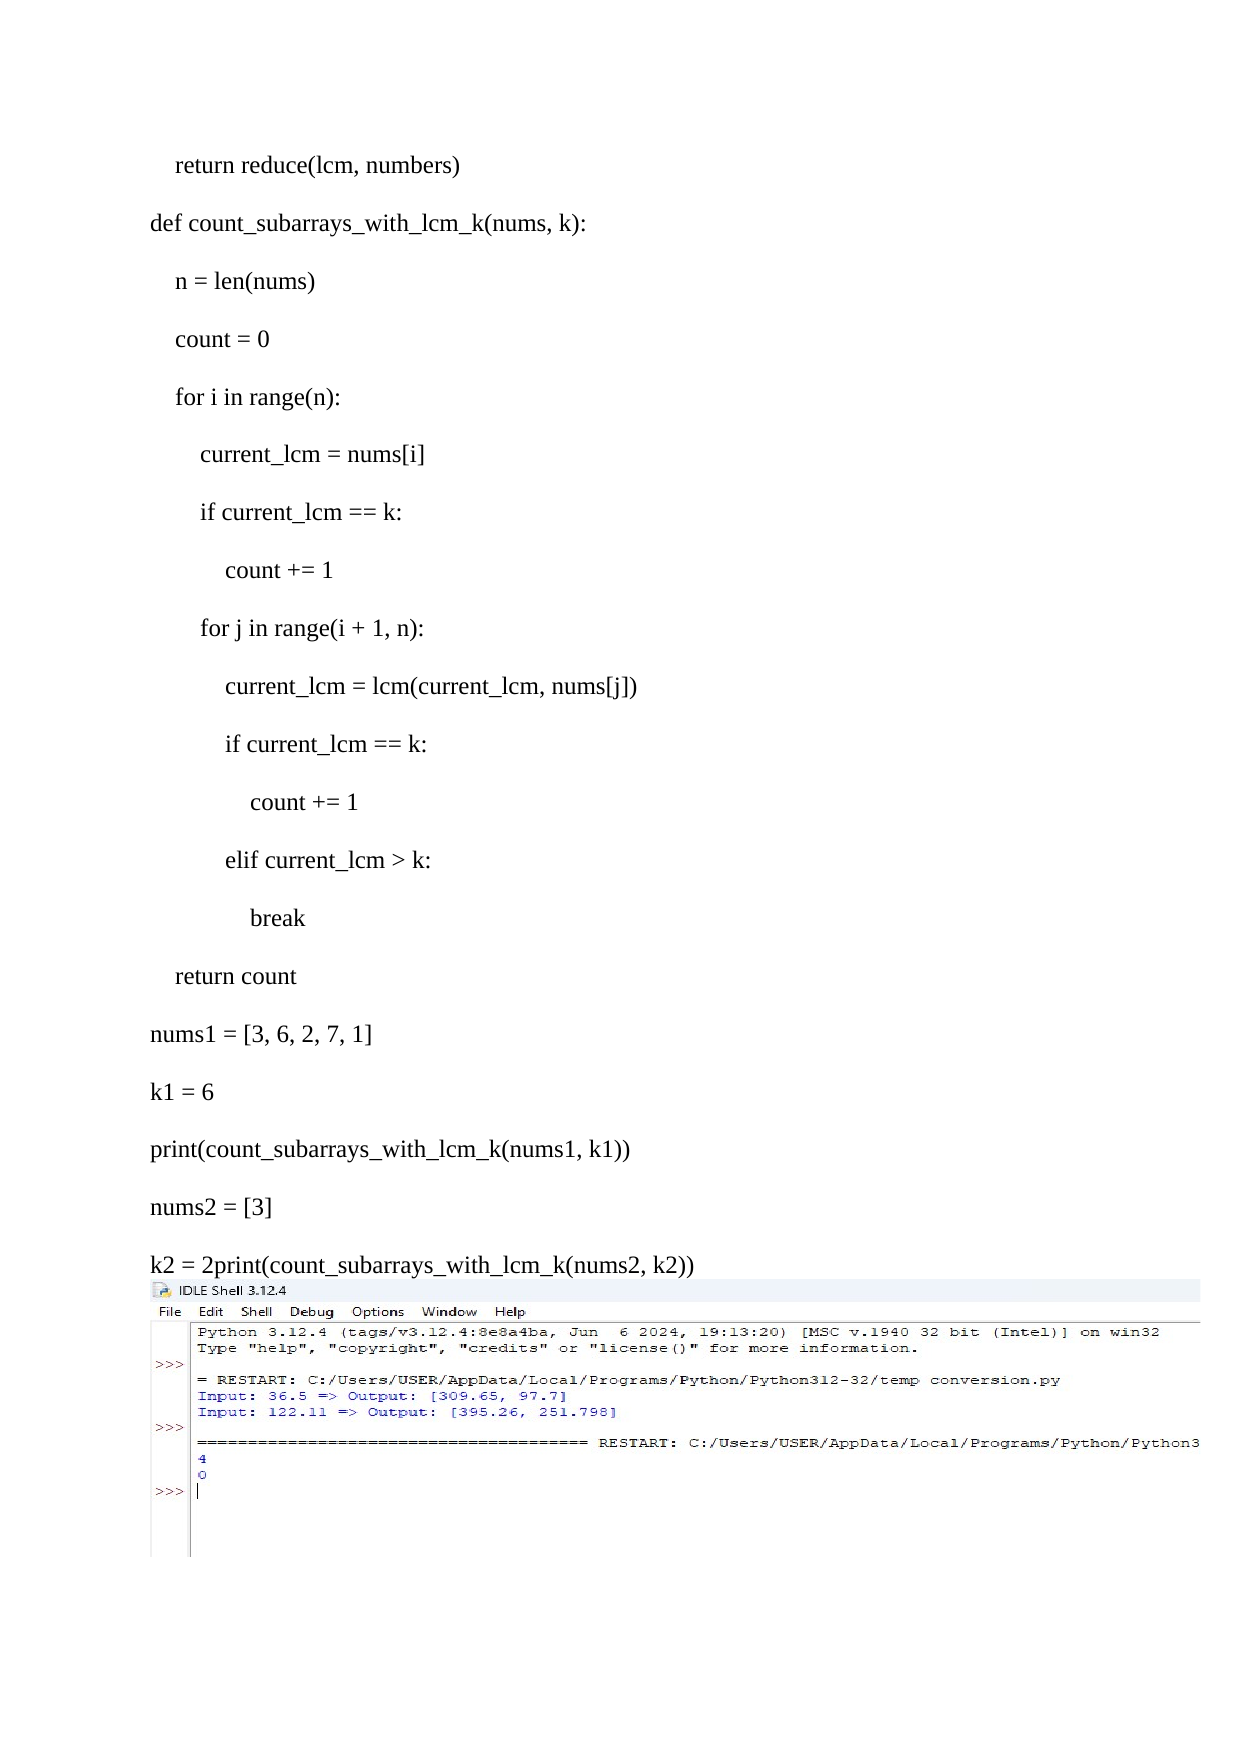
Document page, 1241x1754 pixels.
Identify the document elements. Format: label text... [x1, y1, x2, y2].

text break [150, 903, 1090, 932]
text elif current_lcm > k: [150, 845, 1090, 874]
text if current_lcm == k: [150, 729, 1090, 758]
text current_lcm = nums[i] [150, 439, 1090, 468]
text def count_subarrays_with_lcm_k(nums, k): [150, 208, 1090, 237]
text return count [150, 961, 1090, 989]
text k1 = 6 [150, 1077, 1090, 1105]
text nums2 = [3] [150, 1192, 1090, 1221]
text print(count_subarrays_with_lcm_k(nums1, k1)) [150, 1134, 1090, 1163]
text for i in range(n): [150, 382, 1090, 410]
picture [150, 1279, 1201, 1557]
text current_lcm = lcm(current_lcm, nums[j]) [150, 671, 1090, 700]
text n = len(nums) [150, 266, 1090, 294]
text nums1 = [3, 6, 2, 7, 1] [150, 1019, 1090, 1047]
text count += 1 [150, 787, 1090, 816]
text if current_lcm == k: [150, 497, 1090, 526]
text k2 = 2print(count_subarrays_with_lcm_k(nums2, k2)) [150, 1250, 1090, 1279]
text for j in range(i + 1, n): [150, 613, 1090, 642]
text count = 0 [150, 324, 1090, 352]
text count += 1 [150, 555, 1090, 584]
text return reduce(lcm, numbers) [150, 150, 1090, 179]
